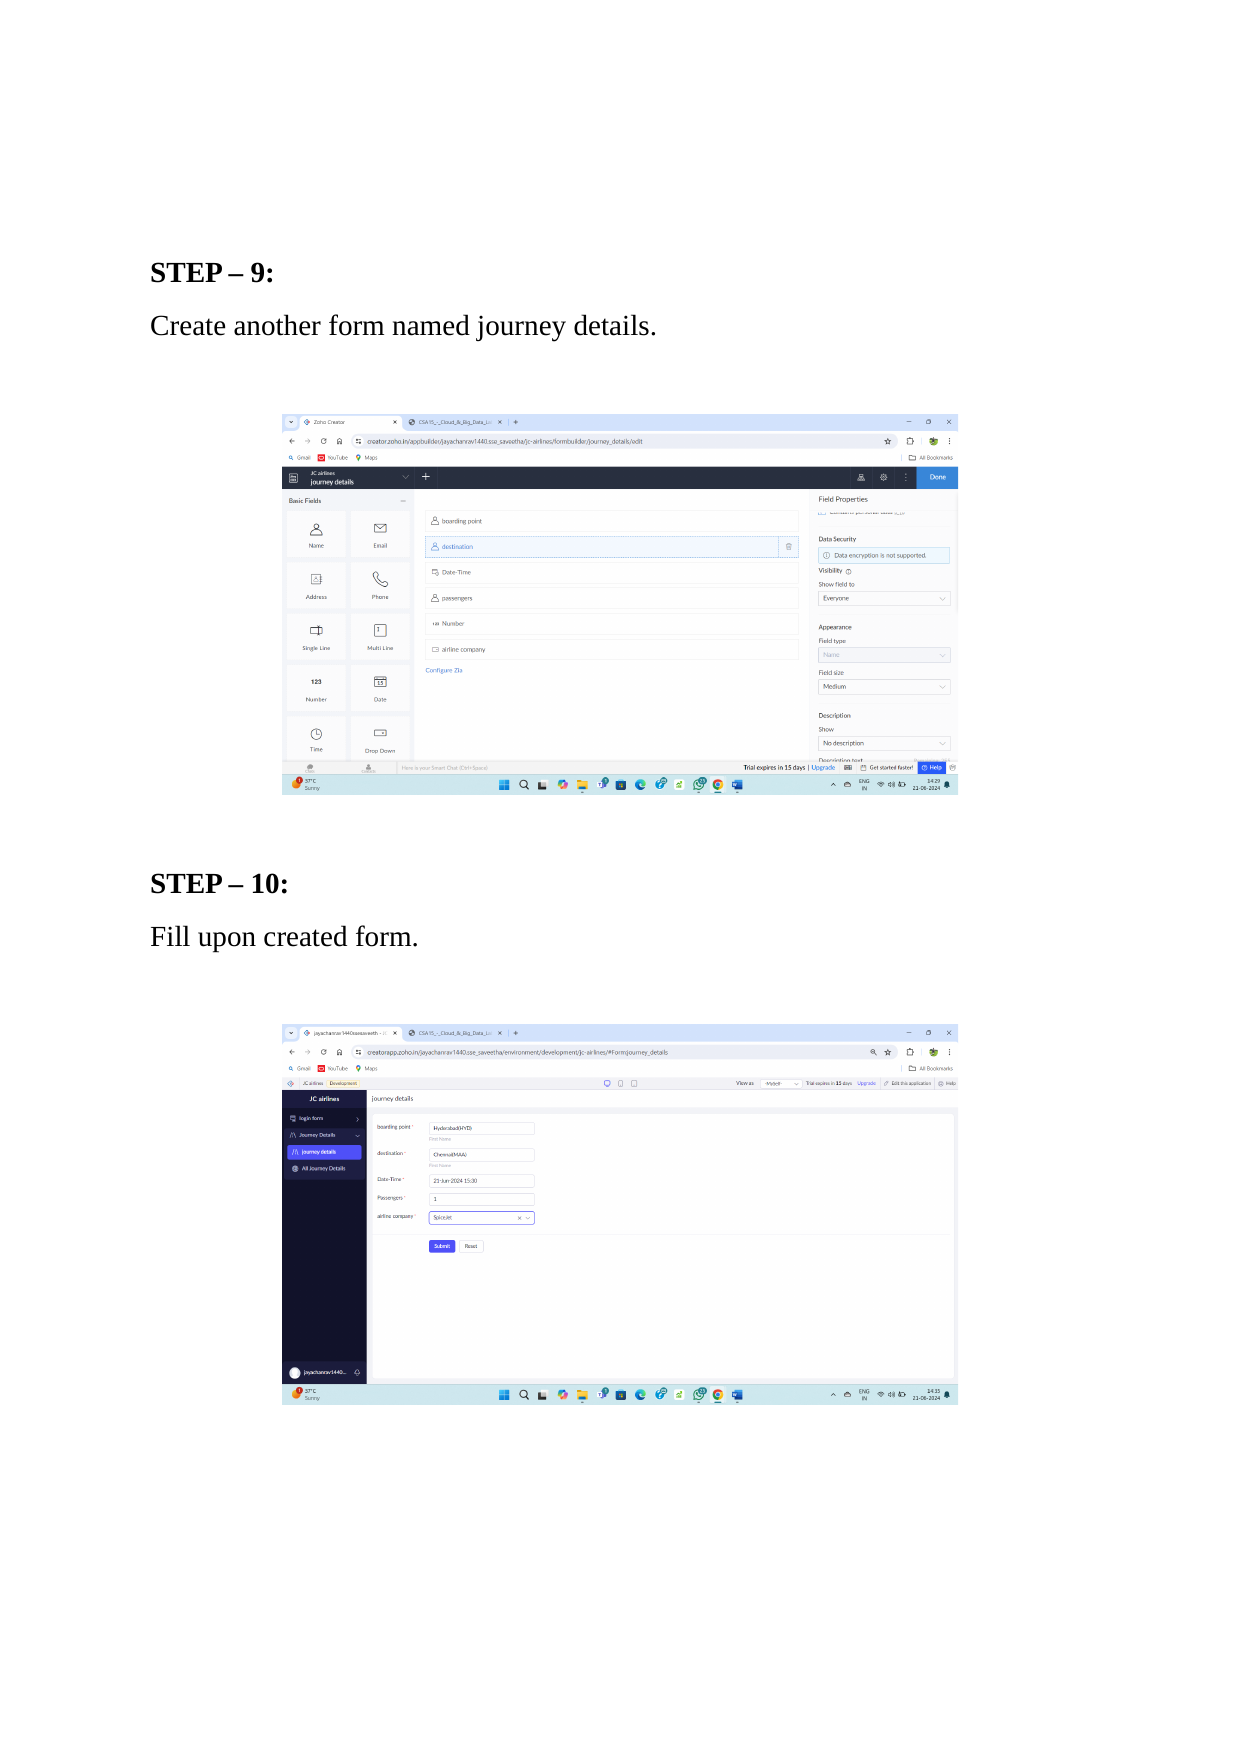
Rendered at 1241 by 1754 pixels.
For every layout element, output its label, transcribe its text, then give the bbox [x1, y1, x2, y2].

picture [282, 1024, 959, 1405]
text STEP – 9: [150, 256, 1090, 289]
text Create another form named journey details. [150, 308, 1090, 342]
text STEP – 10: [150, 866, 1090, 899]
text Fill upon created form. [150, 919, 1090, 952]
picture [282, 414, 959, 795]
